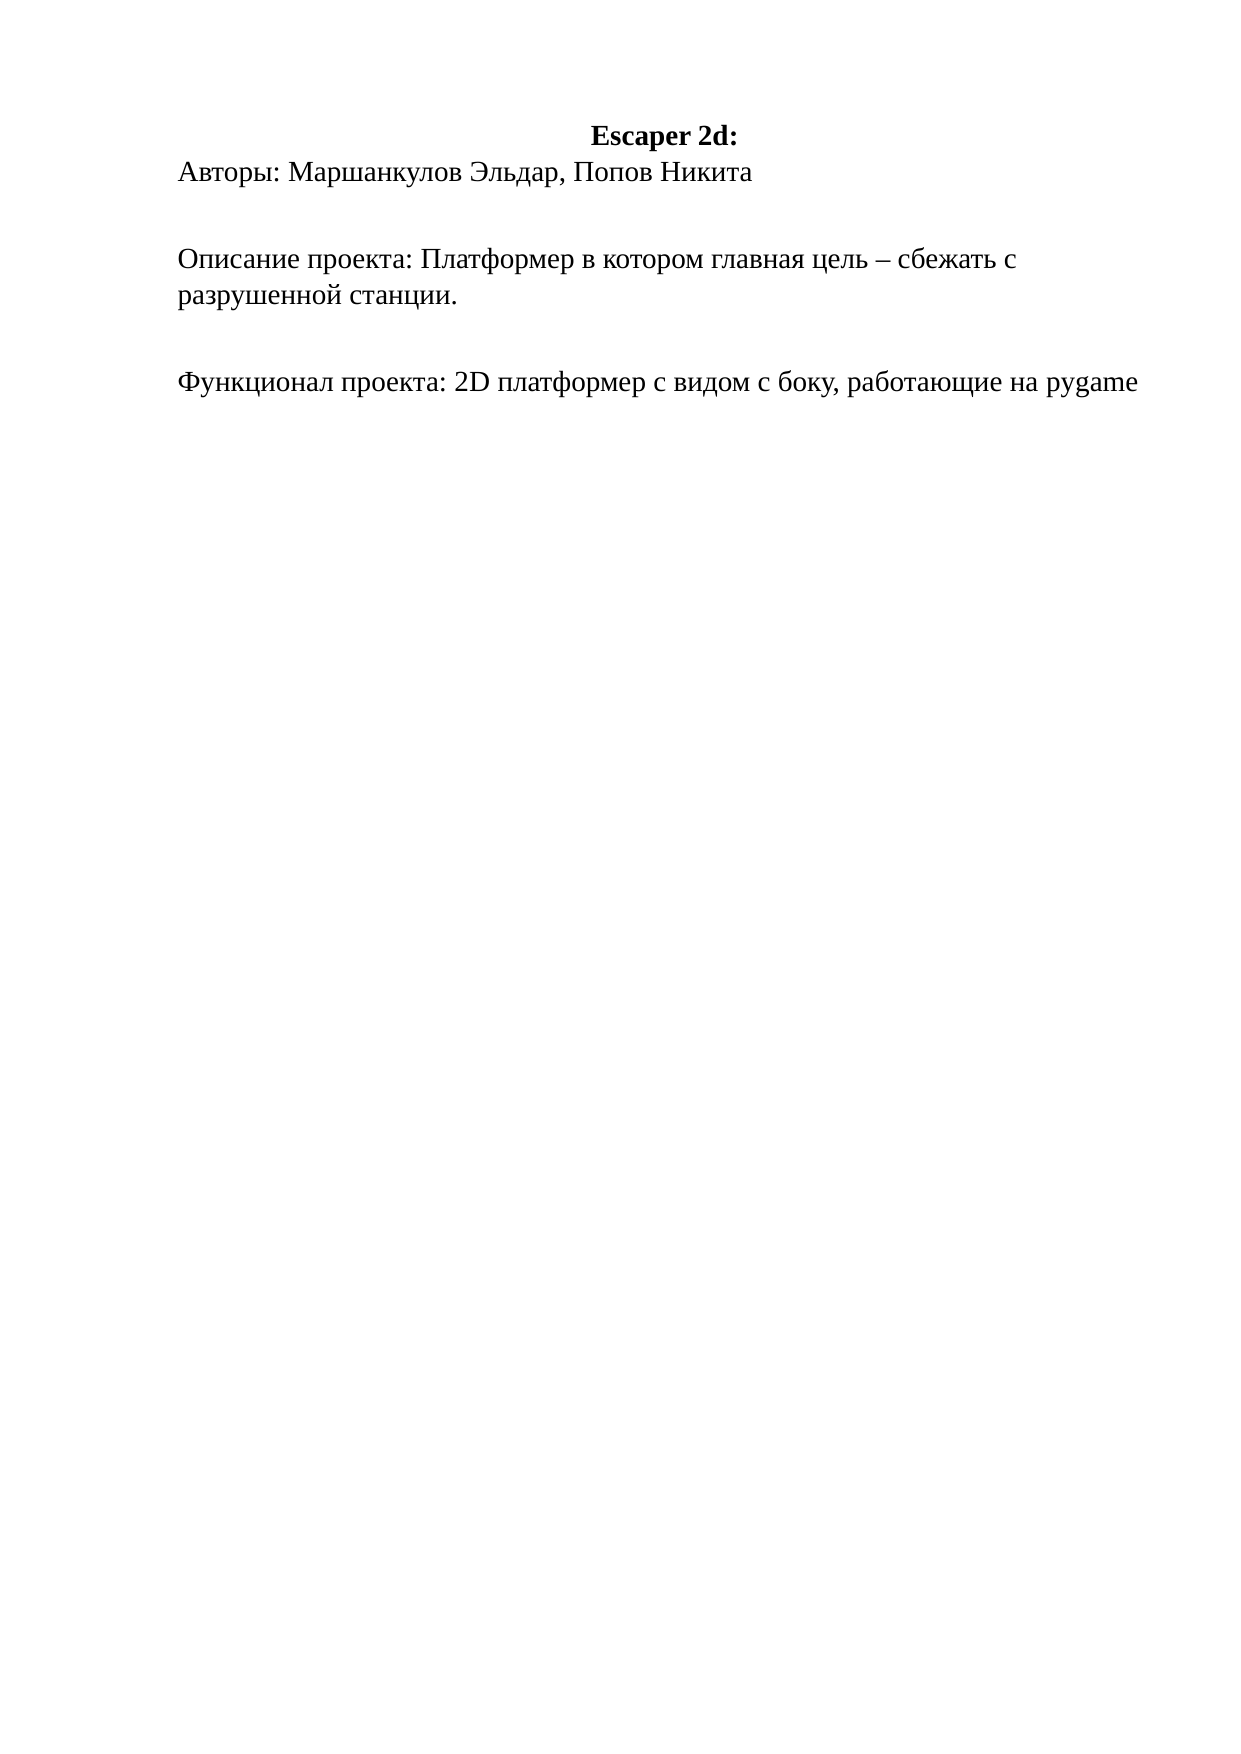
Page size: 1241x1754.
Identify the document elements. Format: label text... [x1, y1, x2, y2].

list Escaper 2d: [177, 118, 1152, 152]
list Авторы: Маршанкулов Эльдар, Попов Никита [177, 154, 1152, 187]
text Описание проекта: Платформер в котором главная цель – сбежать с разрушенной станции. [177, 241, 1152, 310]
list Функционал проекта: 2D платформер с видом с боку, работающие на pygame [177, 364, 1152, 398]
